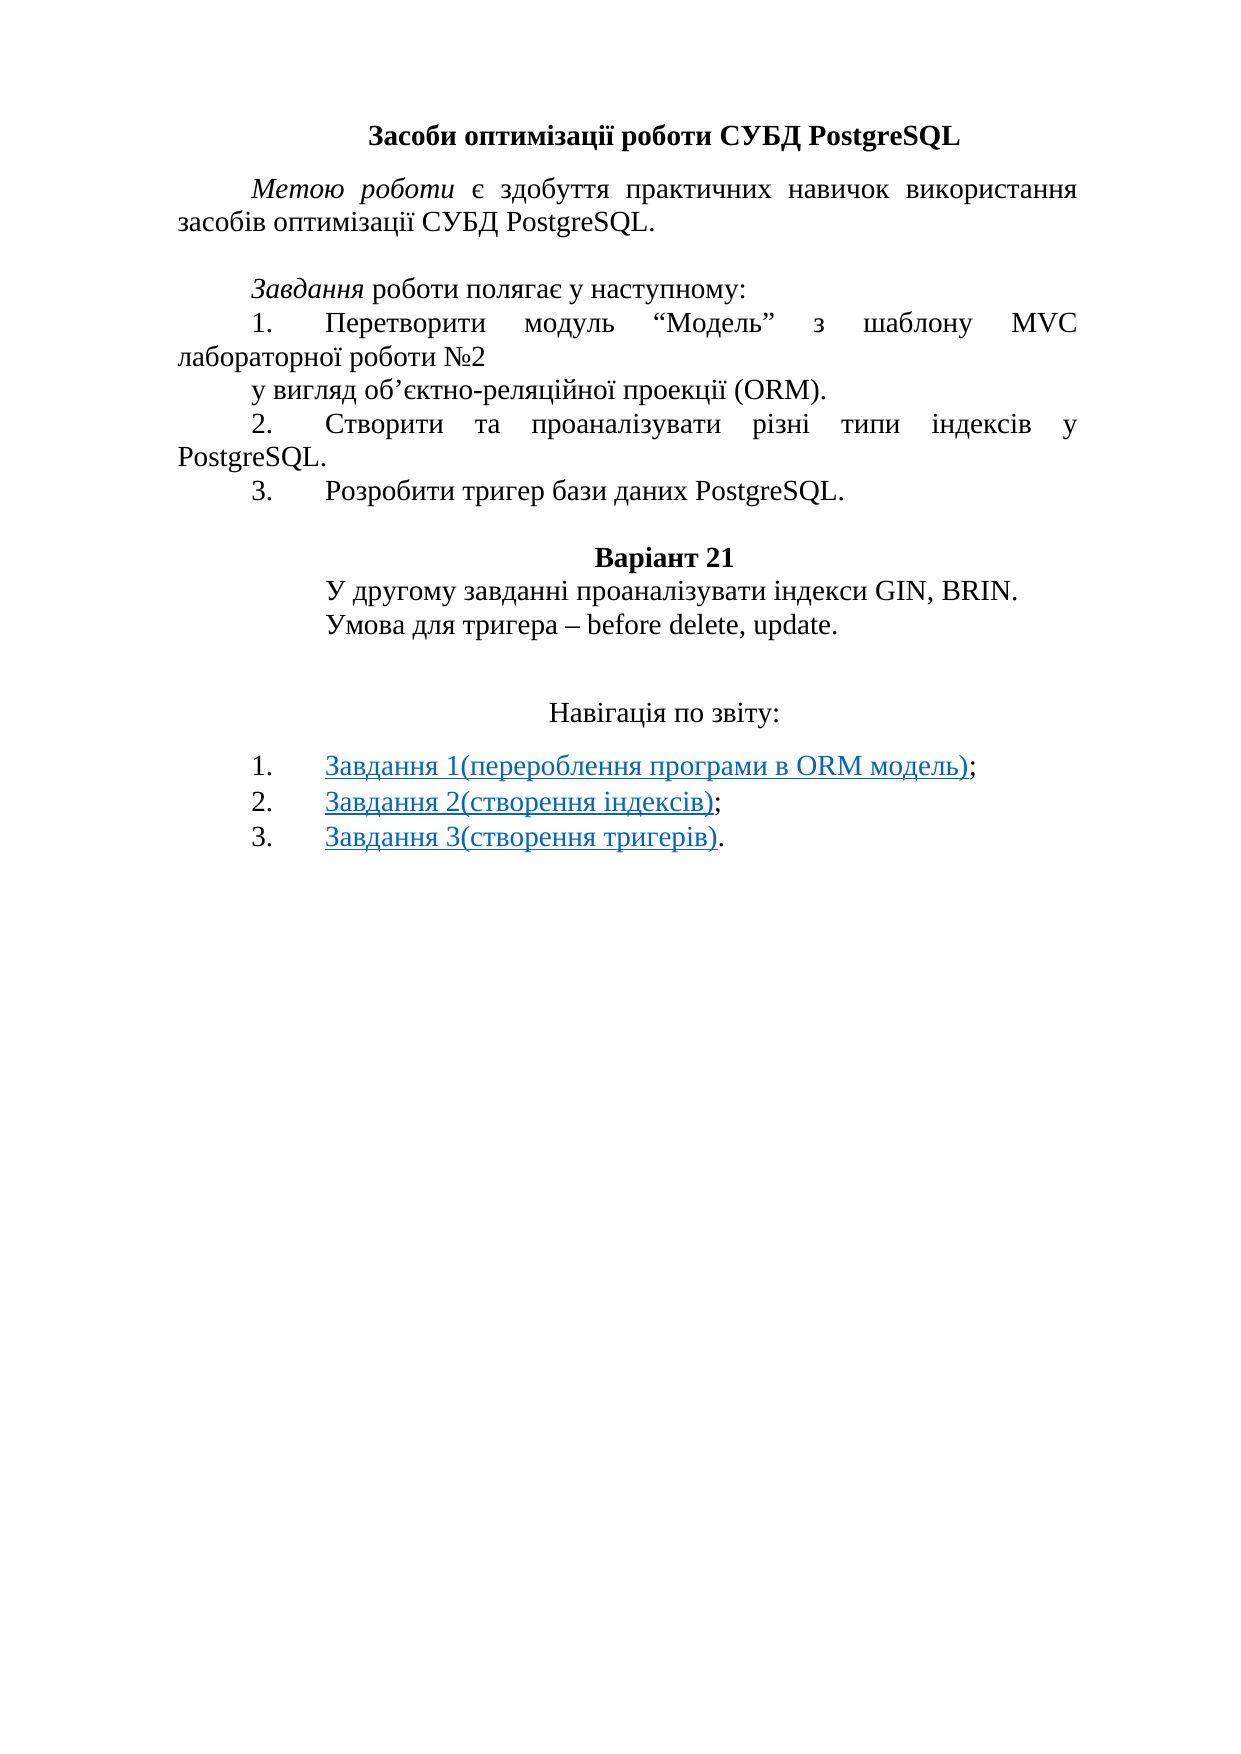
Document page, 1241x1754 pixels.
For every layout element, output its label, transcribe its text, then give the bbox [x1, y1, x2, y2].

list Перетворити модуль “Модель” з шаблону MVC лабораторної роботи №2 [177, 305, 1078, 372]
text У другому завданні проаналізувати індекси GIN, BRIN. [177, 573, 1078, 607]
text Умова для тригера – before delete, update. [177, 607, 1078, 641]
text Засоби оптимізації роботи СУБД PostgreSQL [177, 118, 1078, 152]
list Розробити тригер бази даних PostgreSQL. [177, 473, 1078, 506]
list Створити та проаналізувати різні типи індексів у PostgreSQL. [177, 406, 1078, 473]
list Завдання 1(перероблення програми в ORM модель); [177, 748, 1078, 782]
list Завдання 2(створення індексів); [177, 784, 1078, 817]
text Метою роботи є здобуття практичних навичок використання засобів оптимізації СУБД PostgreSQL. [177, 171, 1078, 238]
list Варіант 21 [177, 540, 1078, 573]
list Завдання 3(створення тригерів). [177, 819, 1078, 853]
text Завдання роботи полягає у наступному: [177, 272, 1078, 305]
text у вигляд об’єктно-реляційної проекції (ORM). [177, 372, 1078, 406]
text Навігація по звіту: [177, 696, 1078, 729]
